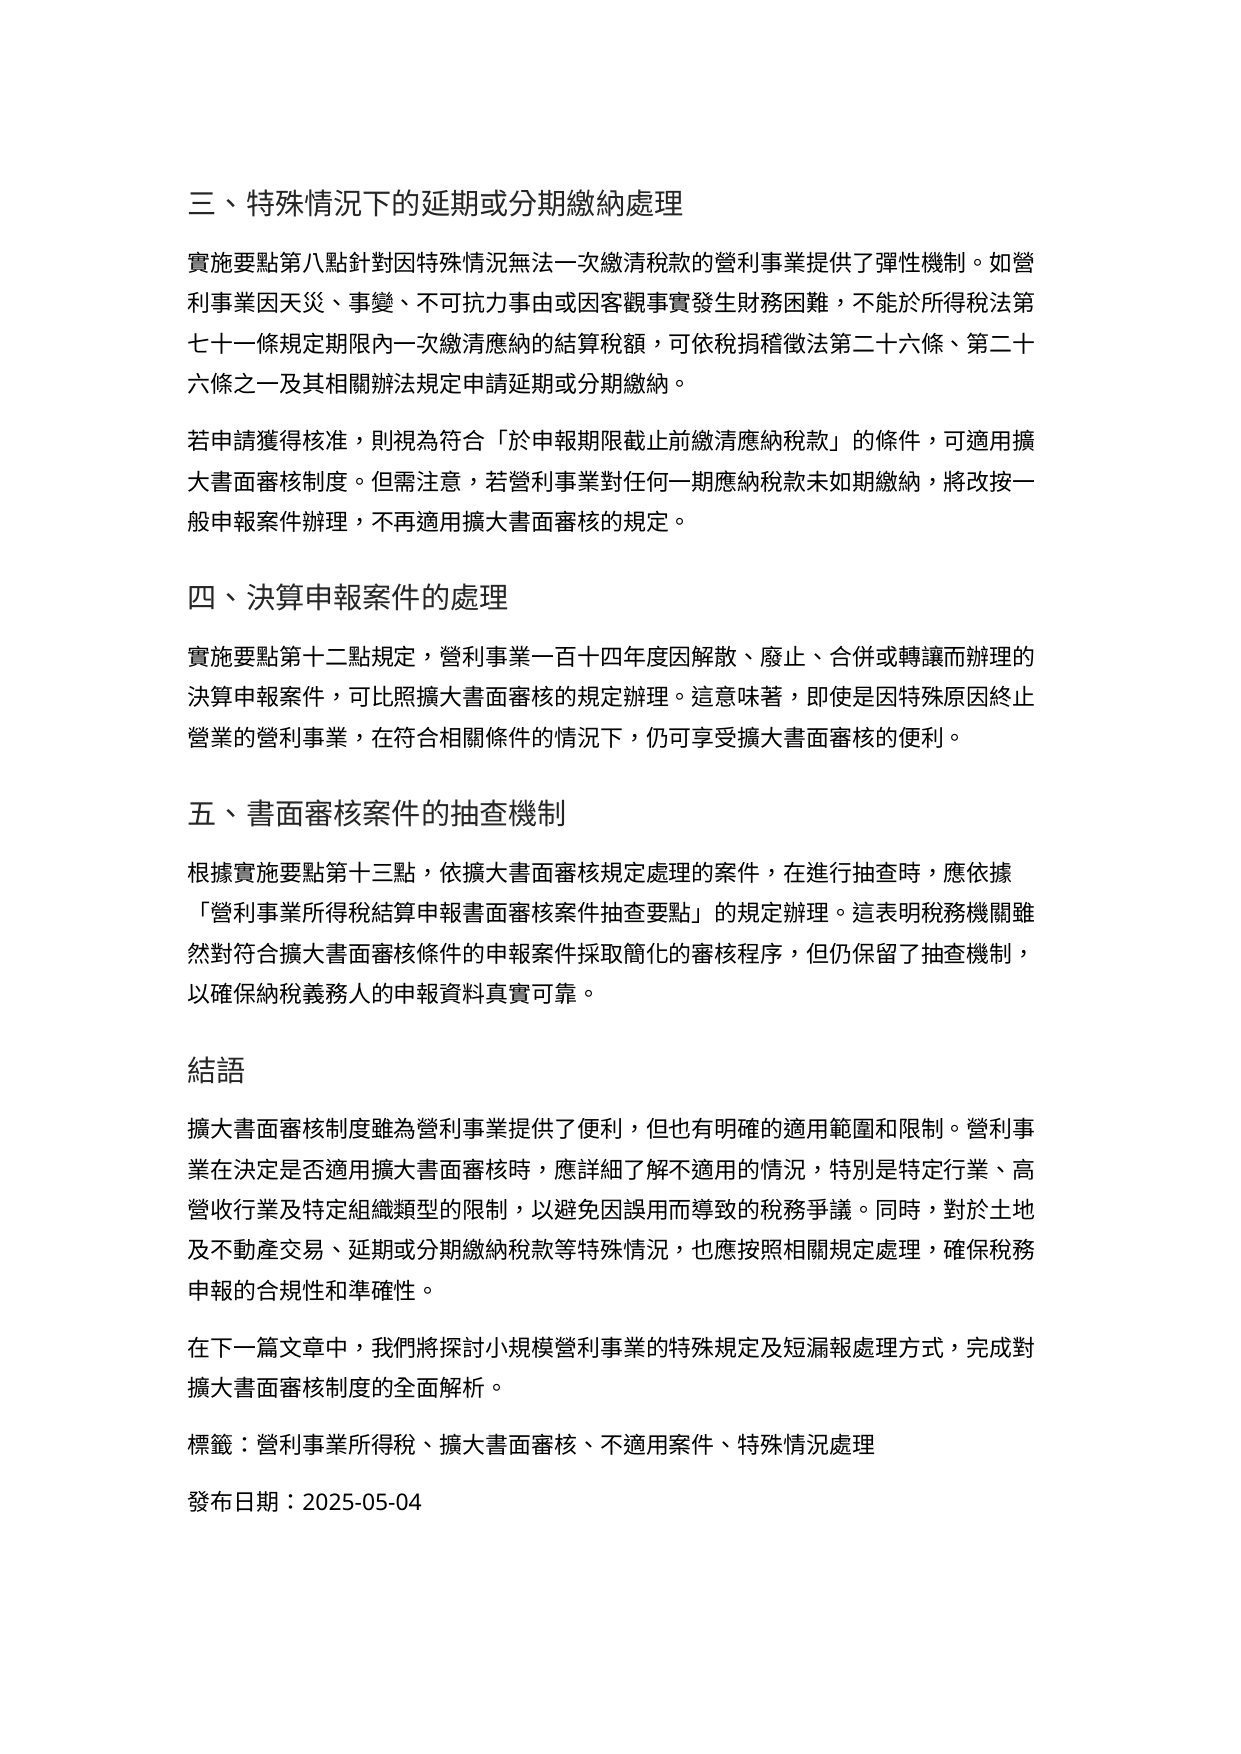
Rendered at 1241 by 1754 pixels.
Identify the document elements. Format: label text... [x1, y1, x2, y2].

text 實施要點第八點針對因特殊情況無法一次繳清稅款的營利事業提供了彈性機制。如營利事業因天災、事變、不可抗力事由或因客觀事實發生財務困難，不能於所得稅法第七十一條規定期限內一次繳清應納的結算稅額，可依稅捐稽徵法第二十六條、第二十六條之一及其相關辦法規定申請延期或分期繳納。 [187, 243, 1053, 402]
text 擴大書面審核制度雖為營利事業提供了便利，但也有明確的適用範圍和限制。營利事業在決定是否適用擴大書面審核時，應詳細了解不適用的情況，特別是特定行業、高營收行業及特定組織類型的限制，以避免因誤用而導致的稅務爭議。同時，對於土地及不動產交易、延期或分期繳納稅款等特殊情況，也應按照相關規定處理，確保稅務申報的合規性和準確性。 [187, 1109, 1053, 1308]
text 若申請獲得核准，則視為符合「於申報期限截止前繳清應納稅款」的條件，可適用擴大書面審核制度。但需注意，若營利事業對任何一期應納稅款未如期繳納，將改按一般申報案件辦理，不再適用擴大書面審核的規定。 [187, 421, 1053, 539]
text 實施要點第十二點規定，營利事業一百十四年度因解散、廢止、合併或轉讓而辦理的決算申報案件，可比照擴大書面審核的規定辦理。這意味著，即使是因特殊原因終止營業的營利事業，在符合相關條件的情況下，仍可享受擴大書面審核的便利。 [187, 637, 1053, 755]
subtitle 三、特殊情況下的延期或分期繳納處理 [187, 164, 1053, 239]
text 在下一篇文章中，我們將探討小規模營利事業的特殊規定及短漏報處理方式，完成對擴大書面審核制度的全面解析。 [187, 1327, 1053, 1405]
subtitle 五、書面審核案件的抽查機制 [187, 774, 1053, 849]
text 發布日期：2025-05-04 [187, 1481, 1053, 1519]
text 標籤：營利事業所得稅、擴大書面審核、不適用案件、特殊情況處理 [187, 1425, 1053, 1462]
text 根據實施要點第十三點，依擴大書面審核規定處理的案件，在進行抽查時，應依據「營利事業所得稅結算申報書面審核案件抽查要點」的規定辦理。這表明稅務機關雖然對符合擴大書面審核條件的申報案件採取簡化的審核程序，但仍保留了抽查機制，以確保納稅義務人的申報資料真實可靠。 [187, 853, 1053, 1011]
subtitle 結語 [187, 1031, 1053, 1106]
subtitle 四、決算申報案件的處理 [187, 558, 1053, 633]
